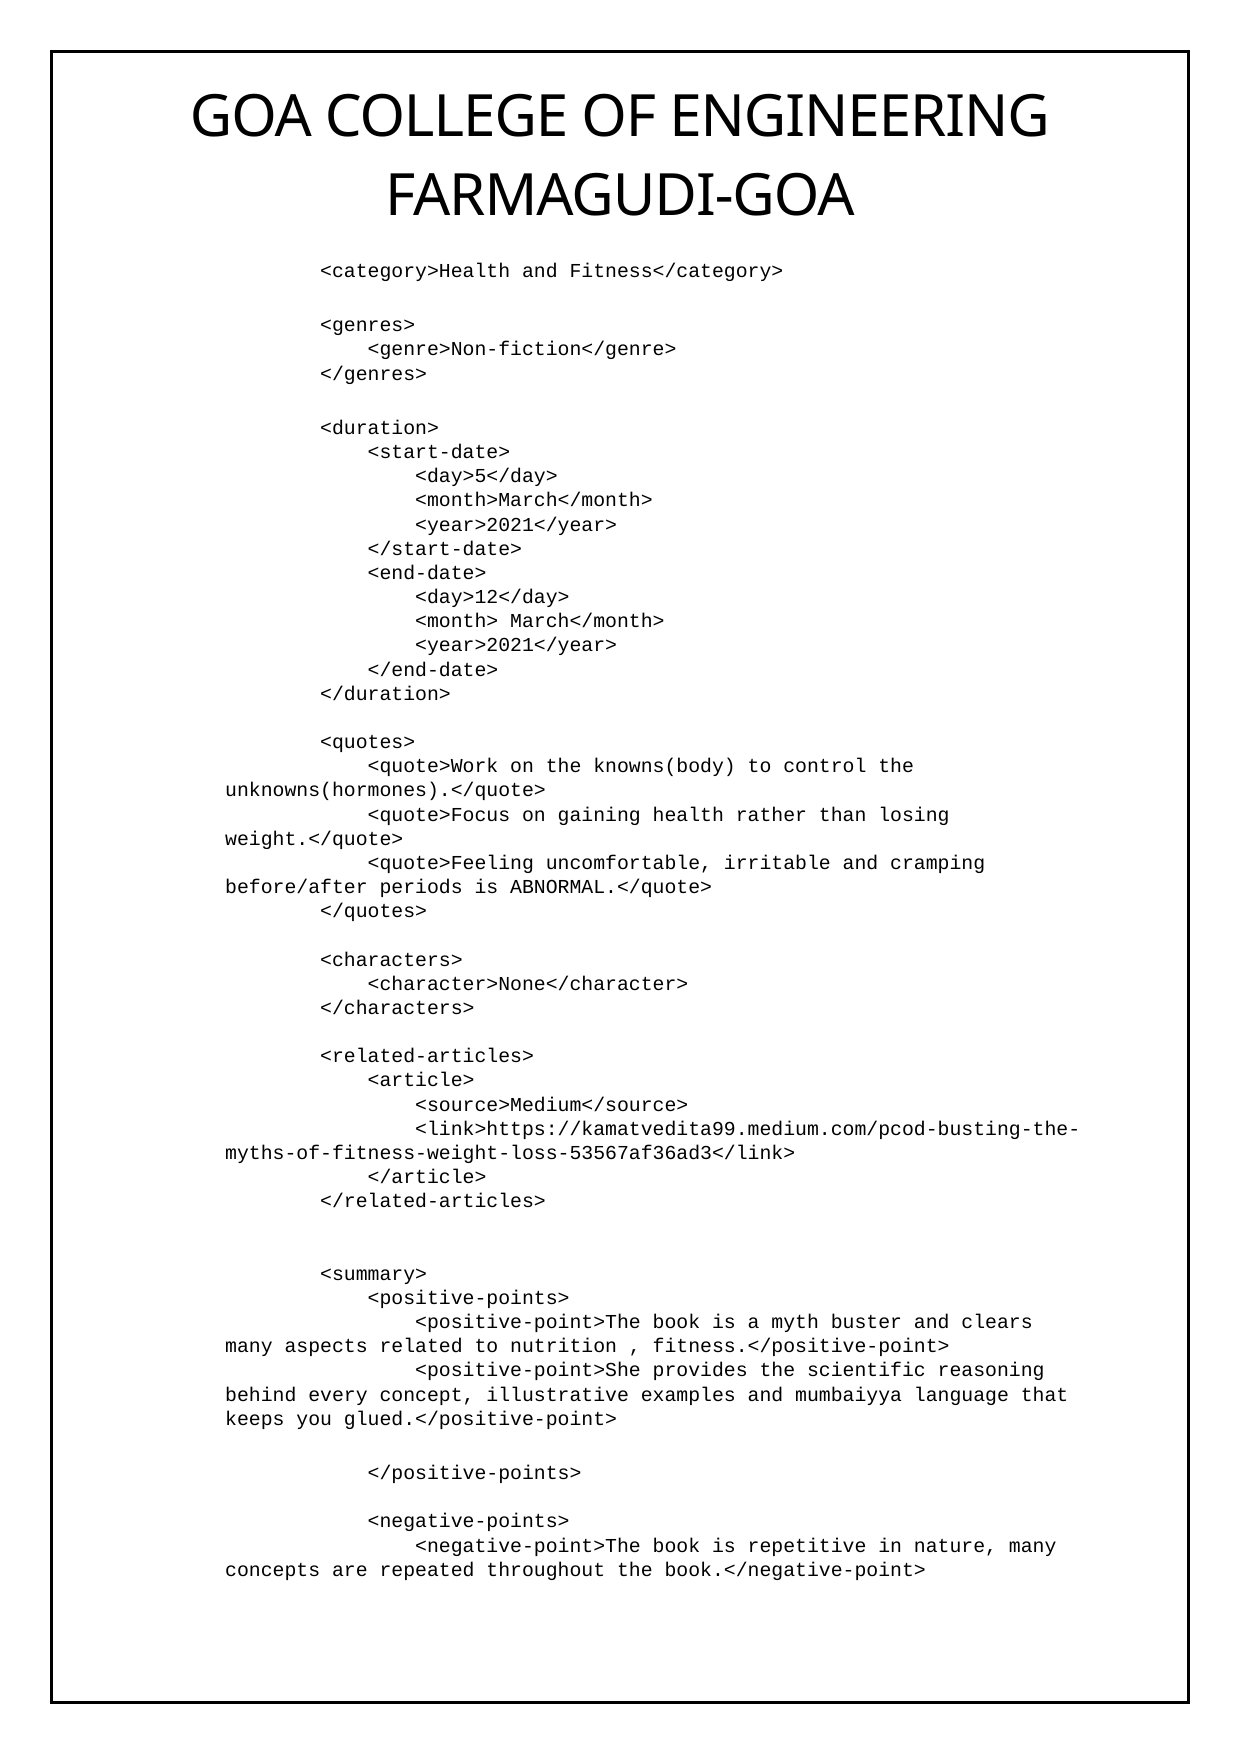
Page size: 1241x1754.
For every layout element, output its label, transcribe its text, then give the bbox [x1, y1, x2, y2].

list <category>Health and Fitness</category> [225, 261, 1090, 283]
list </positive-points> [225, 1463, 1090, 1485]
list </article> [225, 1167, 1090, 1189]
list <month>March</month> [225, 490, 1090, 513]
list <genre>Non-fiction</genre> [225, 339, 1090, 362]
list <year>2021</year> [225, 514, 1090, 537]
list </related-articles> [225, 1191, 1090, 1213]
list <quote>Work on the knowns(body) to control the unknowns(hormones).</quote> [225, 756, 1090, 803]
list <related-articles> [225, 1046, 1090, 1068]
list <summary> [225, 1264, 1090, 1286]
list <positive-points> [225, 1288, 1090, 1310]
list <end-date> [225, 563, 1090, 585]
list </duration> [225, 684, 1090, 706]
list </quotes> [225, 901, 1090, 923]
list <day>12</day> [225, 587, 1090, 609]
list <character>None</character> [225, 974, 1090, 996]
list <quote>Feeling uncomfortable, irritable and cramping before/after periods is ABNORMAL.</quote> [225, 853, 1090, 899]
list <quotes> [225, 732, 1090, 754]
list <link>https://kamatvedita99.medium.com/pcod-busting-the-myths-of-fitness-weight-loss-53567af36ad3</link> [225, 1119, 1090, 1165]
list <positive-point>The book is a myth buster and clears many aspects related to nutrition , fitness.</positive-point> [225, 1312, 1090, 1358]
list <source>Medium</source> [225, 1094, 1090, 1117]
list </genres> [225, 363, 1090, 386]
list <quote>Focus on gaining health rather than losing weight.</quote> [225, 804, 1090, 851]
list <positive-point>She provides the scientific reasoning behind every concept, illustrative examples and mumbaiyya language that keeps you glued.</positive-point> [225, 1360, 1090, 1431]
list <day>5</day> [225, 466, 1090, 488]
list <characters> [225, 949, 1090, 972]
list <genres> [225, 315, 1090, 337]
list </end-date> [225, 659, 1090, 682]
list <negative-point>The book is repetitive in nature, many concepts are repeated throughout the book.</negative-point> [225, 1536, 1090, 1582]
list <start-date> [225, 442, 1090, 464]
list <month> March</month> [225, 611, 1090, 633]
list </start-date> [225, 539, 1090, 561]
list <article> [225, 1070, 1090, 1093]
list <year>2021</year> [225, 635, 1090, 658]
list </characters> [225, 998, 1090, 1020]
list <negative-points> [225, 1511, 1090, 1534]
list <duration> [225, 418, 1090, 440]
